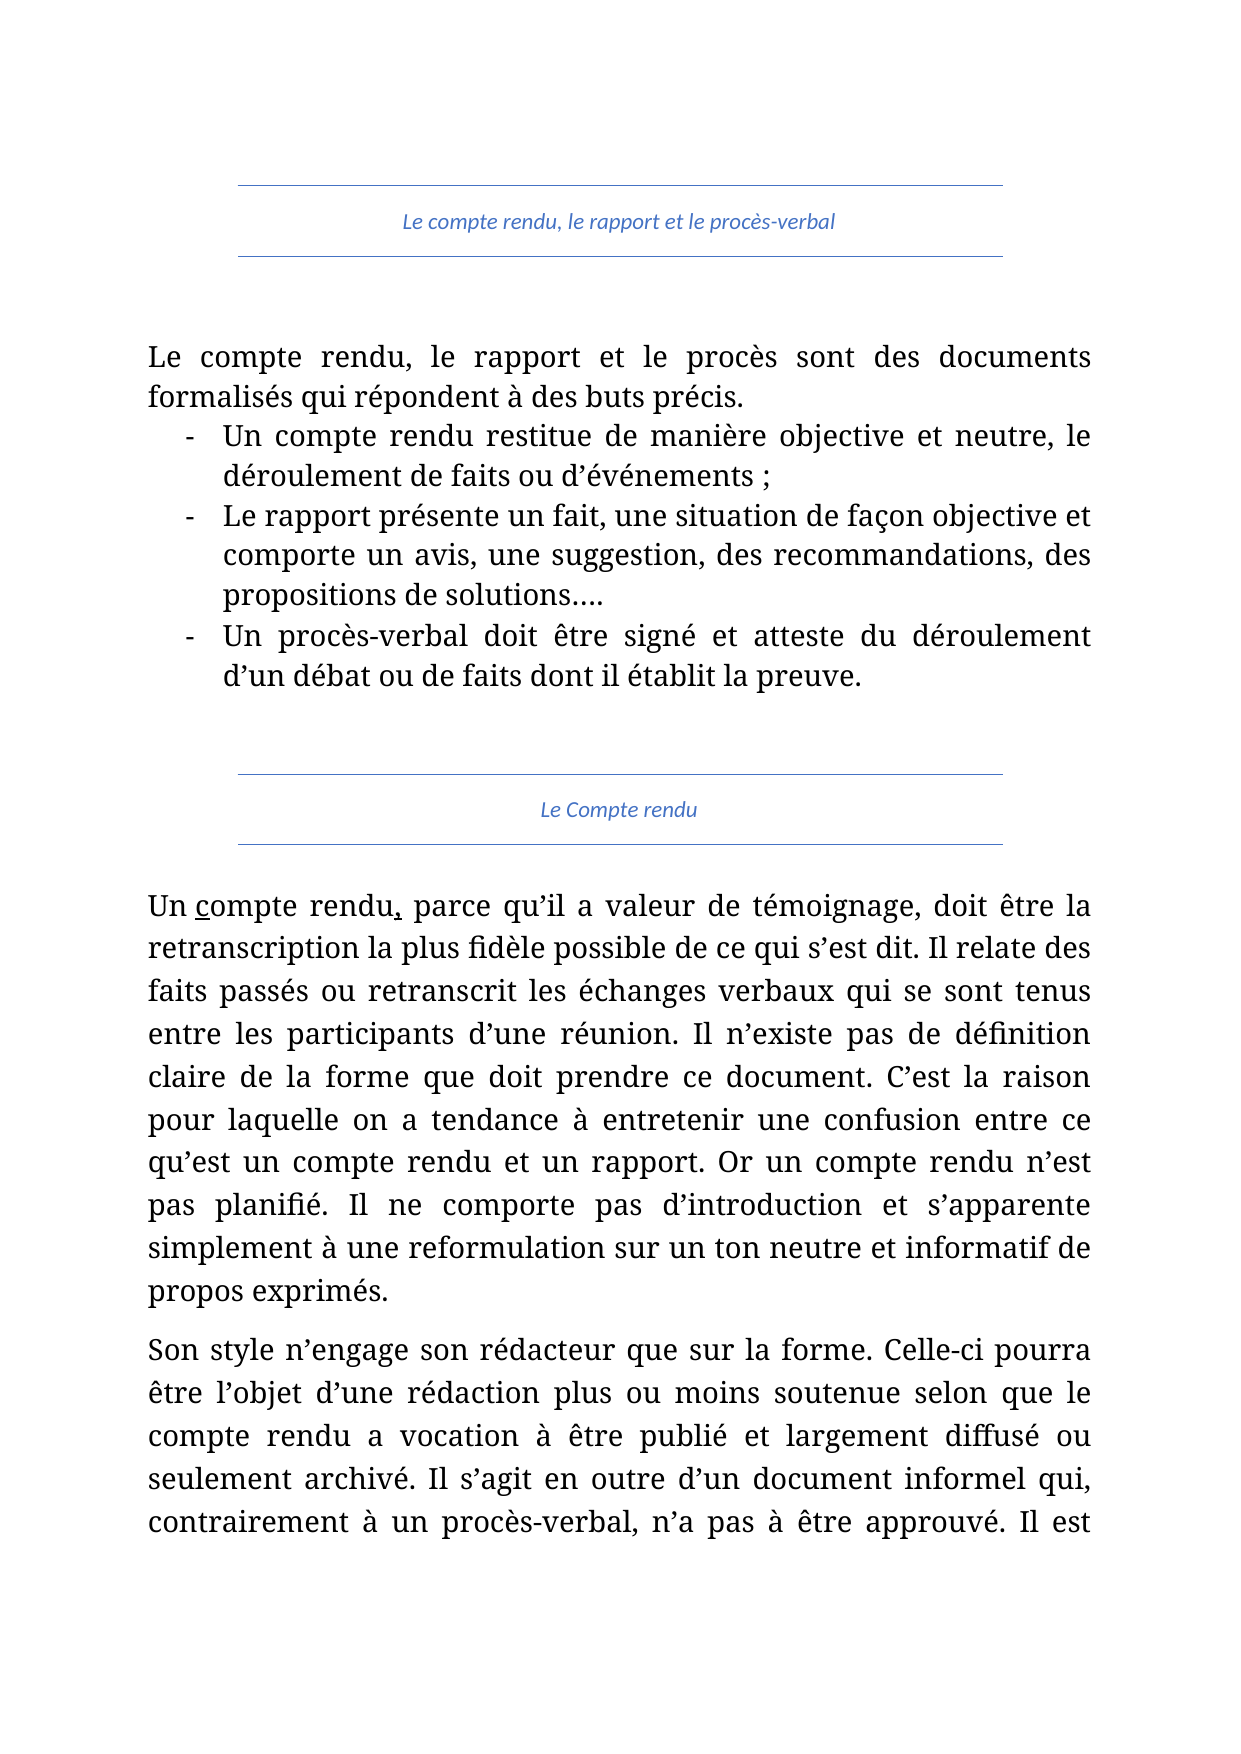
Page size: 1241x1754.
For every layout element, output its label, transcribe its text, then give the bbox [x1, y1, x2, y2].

text Le compte rendu, le rapport et le procès-verbal [238, 186, 1003, 256]
text Le compte rendu, le rapport et le procès sont des documents formalisés qui répondent à des buts précis. [148, 336, 1093, 416]
list Un compte rendu restitue de manière objective et neutre, le déroulement de faits ou d’événements ; [185, 416, 1093, 495]
list Un procès-verbal doit être signé et atteste du déroulement d’un débat ou de faits dont il établit la preuve. [185, 614, 1093, 695]
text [148, 1330, 1093, 1541]
text Le Compte rendu [238, 775, 1003, 844]
list Le rapport présente un fait, une situation de façon objective et comporte un avis, une suggestion, des recommandations, des propositions de solutions…. [185, 495, 1093, 614]
text Un compte rendu, parce qu’il a valeur de témoignage, doit être la retranscription la plus fidèle possible de ce qui s’est dit. Il relate des faits passés ou retranscrit les échanges verbaux qui se sont tenus entre les participants d’une réunion. Il n’existe pas de définition claire de la forme que doit prendre ce document. C’est la raison pour laquelle on a tendance à entretenir une confusion entre ce qu’est un compte rendu et un rapport. Or un compte rendu n’est pas planifié. Il ne comporte pas d’introduction et s’apparente simplement à une reformulation sur un ton neutre et informatif de propos exprimés. [148, 885, 1093, 1310]
